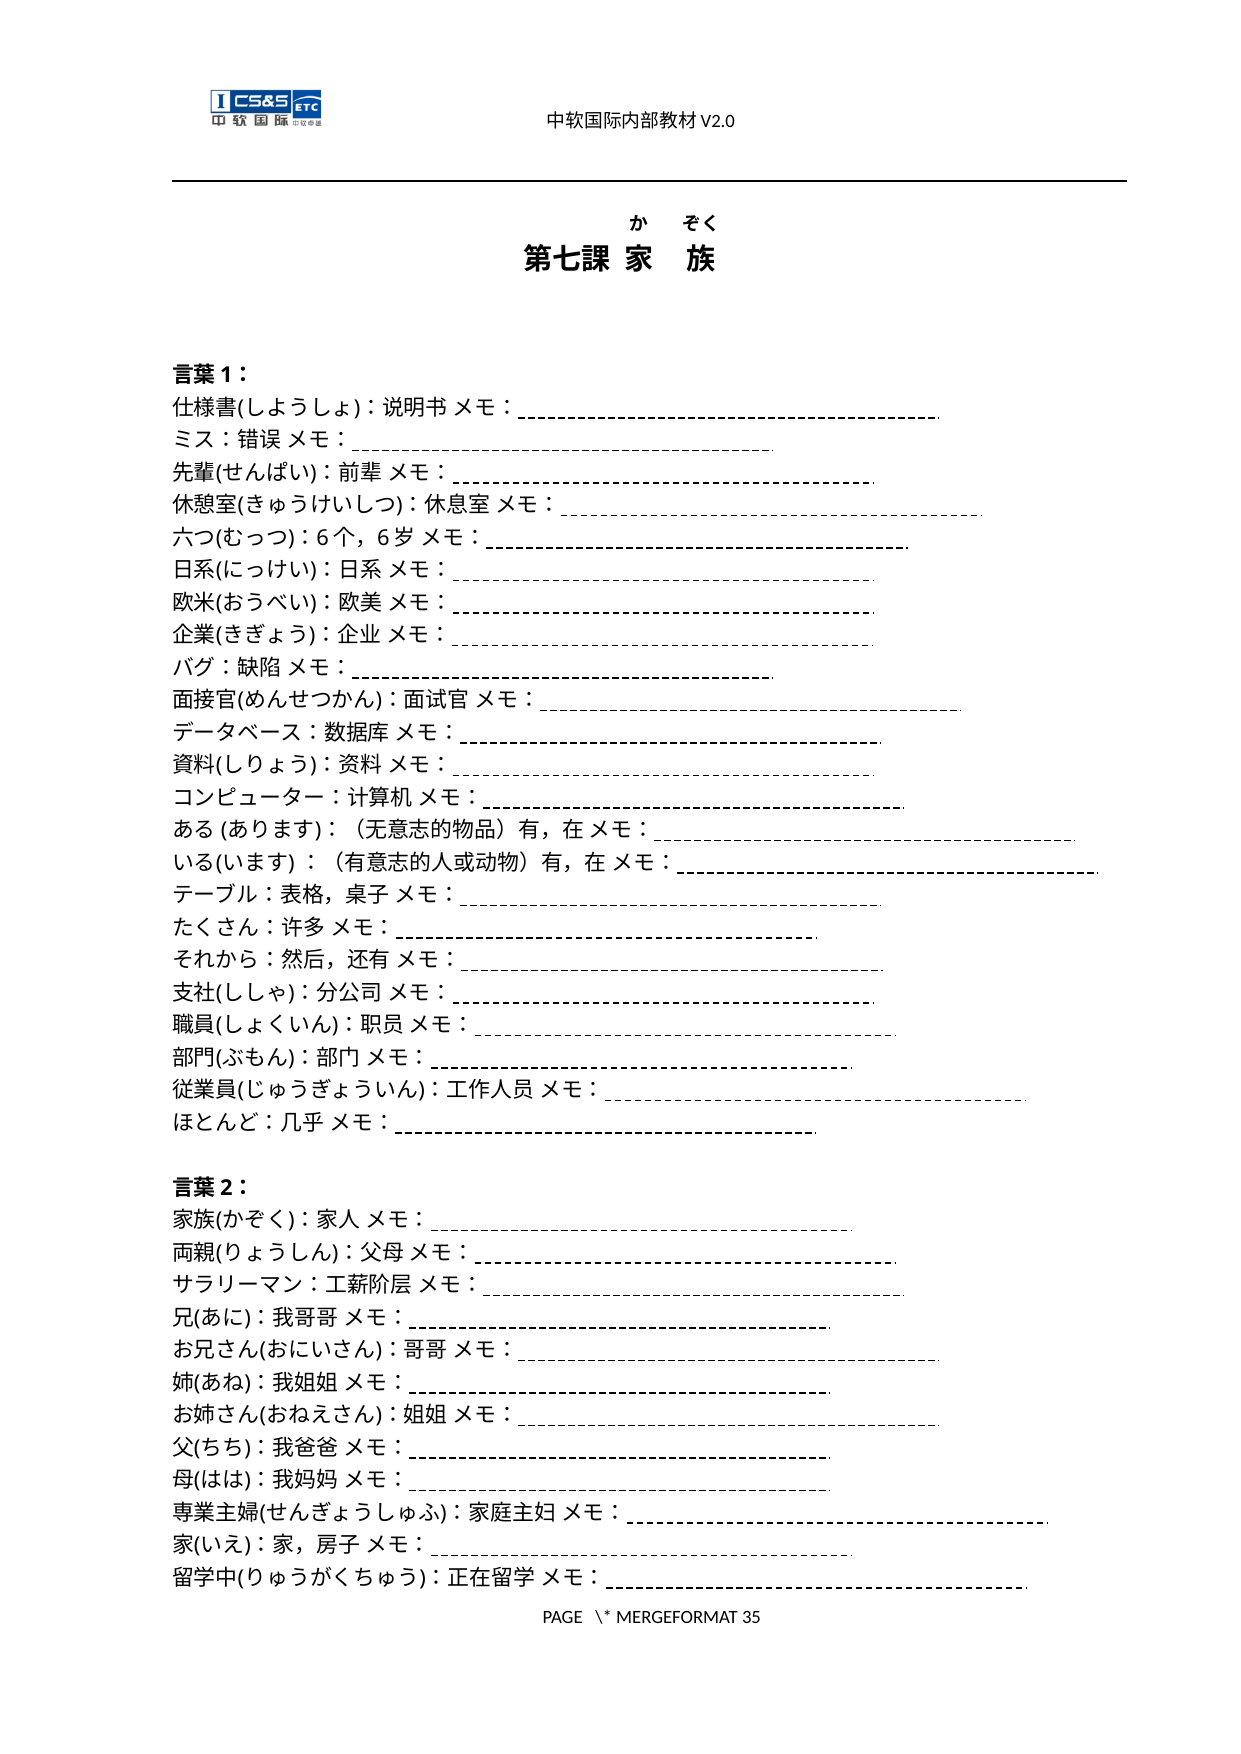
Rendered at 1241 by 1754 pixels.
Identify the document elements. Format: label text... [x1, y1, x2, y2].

text 従業員(じゅうぎょういん)：工作人员 メモ： [172, 1072, 1127, 1104]
text それから：然后，还有 メモ： [172, 942, 1127, 974]
text 先輩(せんぱい)：前辈 メモ： [172, 454, 1127, 487]
text 第七課 [172, 194, 1127, 292]
text 家族(かぞく)：家人 メモ： [172, 1202, 1127, 1234]
text サラリーマン：工薪阶层 メモ： [172, 1267, 1127, 1299]
text お姉さん(おねえさん)：姐姐 メモ： [172, 1397, 1127, 1429]
text 姉(あね)：我姐姐 メモ： [172, 1364, 1127, 1397]
text データベース：数据库 メモ： [172, 714, 1127, 747]
text テーブル：表格，桌子 メモ： [172, 877, 1127, 909]
text ほとんど：几乎 メモ： [172, 1104, 1127, 1137]
text コンピューター：计算机 メモ： [172, 779, 1127, 812]
text 休憩室(きゅうけいしつ)：休息室 メモ： [172, 487, 1127, 519]
text 両親(りょうしん)：父母 メモ： [172, 1234, 1127, 1267]
text 兄(あに)：我哥哥 メモ： [172, 1299, 1127, 1332]
text 日系(にっけい)：日系 メモ： [172, 552, 1127, 584]
text バグ：缺陷 メモ： [172, 649, 1127, 682]
text 母(はは)：我妈妈 メモ： [172, 1462, 1127, 1494]
text 専業主婦(せんぎょうしゅふ)：家庭主妇 メモ： [172, 1494, 1127, 1527]
text 家(いえ)：家，房子 メモ： [172, 1527, 1127, 1559]
text 支社(ししゃ)：分公司 メモ： [172, 974, 1127, 1007]
text 仕様書(しようしょ)：说明书 メモ： [172, 389, 1127, 422]
text たくさん：许多 メモ： [172, 909, 1127, 942]
text 面接官(めんせつかん)：面试官 メモ： [172, 682, 1127, 714]
text 部門(ぶもん)：部门 メモ： [172, 1039, 1127, 1072]
picture [209, 88, 322, 127]
text 留学中(りゅうがくちゅう)：正在留学 メモ： [172, 1559, 1127, 1592]
text いる(います) ：（有意志的人或动物）有，在 メモ： [172, 844, 1127, 877]
text ある (あります)：（无意志的物品）有，在 メモ： [172, 812, 1127, 844]
text 父(ちち)：我爸爸 メモ： [172, 1429, 1127, 1462]
text 六つ(むっつ)：6个，6岁 メモ： [172, 519, 1127, 552]
text ミス：错误 メモ： [172, 422, 1127, 454]
text 欧米(おうべい)：欧美 メモ： [172, 584, 1127, 617]
text 資料(しりょう)：资料 メモ： [172, 747, 1127, 779]
text 企業(きぎょう)：企业 メモ： [172, 617, 1127, 649]
text 言葉1： [172, 357, 1127, 389]
text 言葉2： [172, 1169, 1127, 1202]
text お兄さん(おにいさん)：哥哥 メモ： [172, 1332, 1127, 1364]
text 職員(しょくいん)：职员 メモ： [172, 1007, 1127, 1039]
